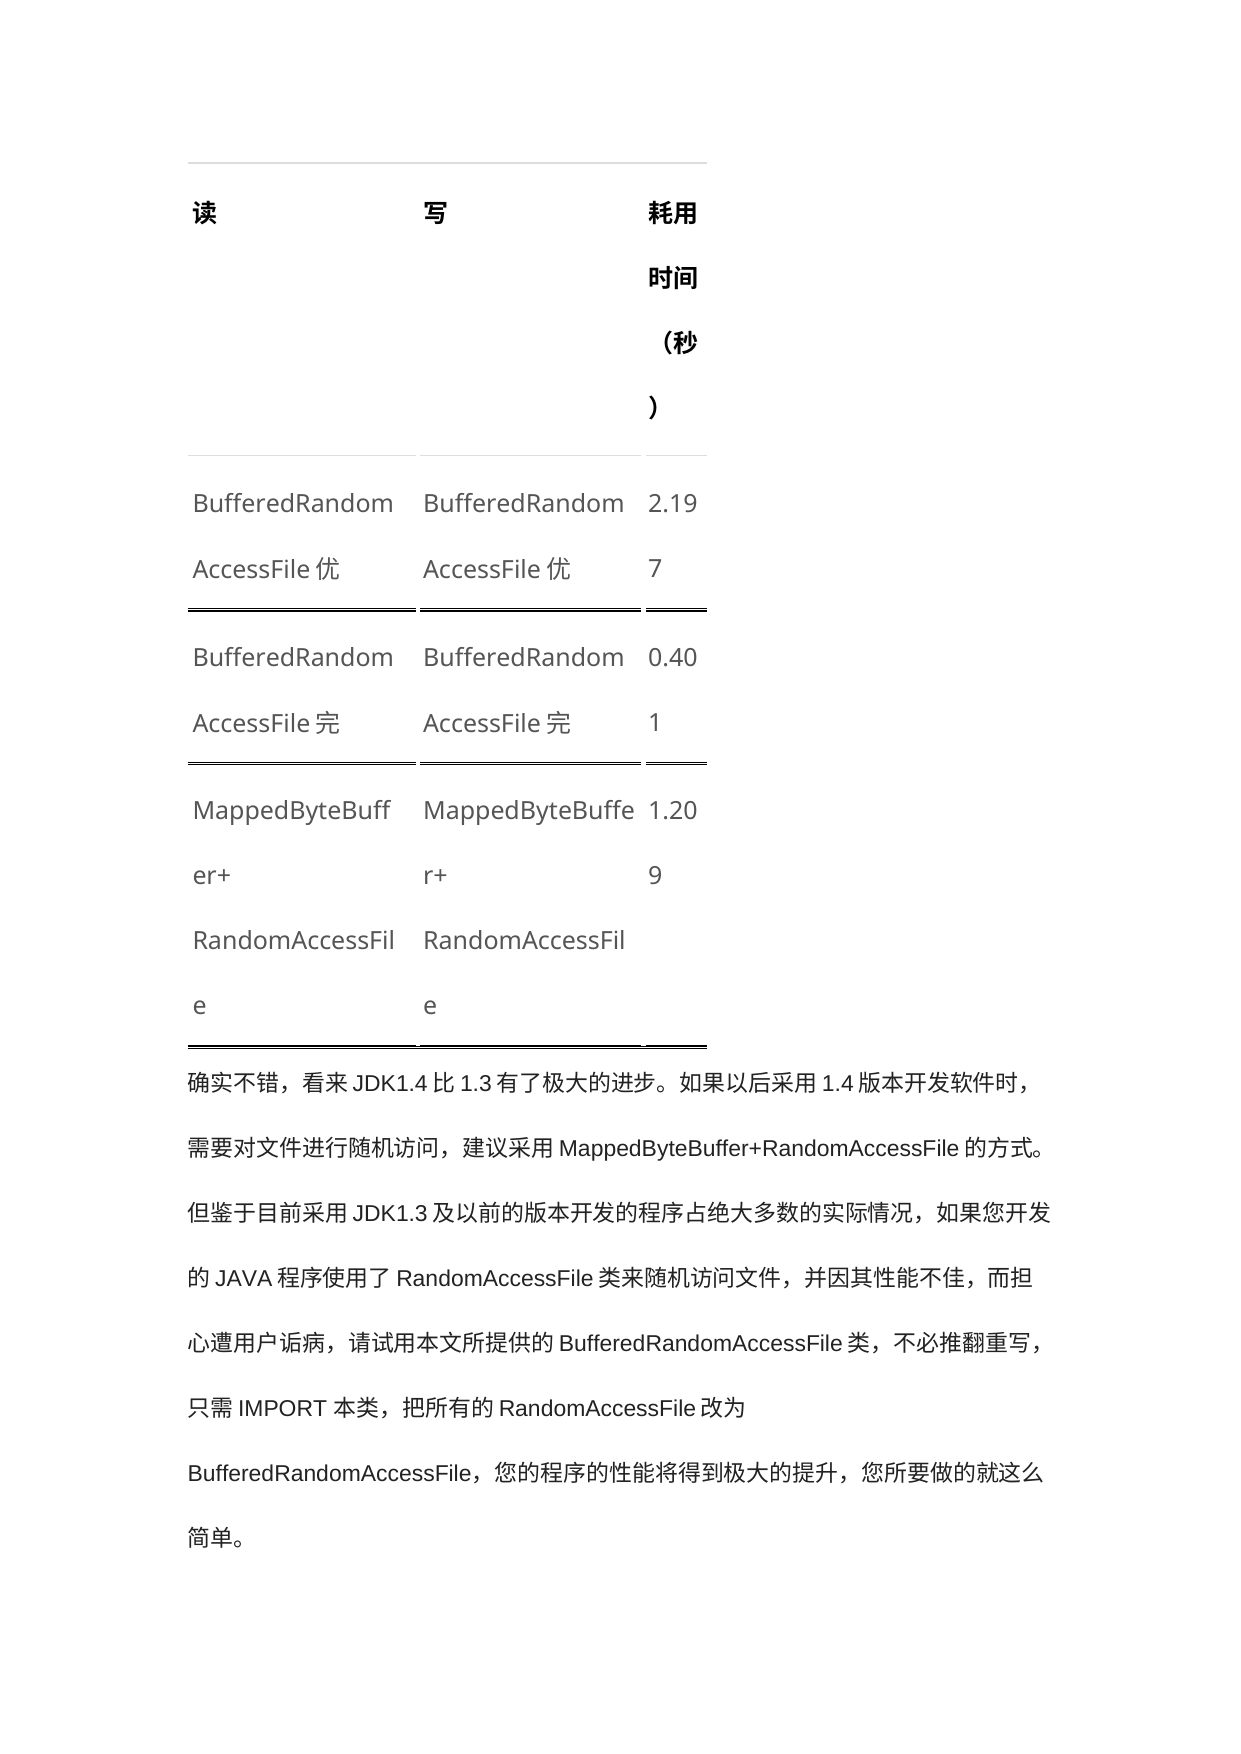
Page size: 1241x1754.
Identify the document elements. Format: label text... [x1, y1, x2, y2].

table_cell BufferedRandomAccessFile优 [188, 456, 416, 608]
table_cell MappedByteBuffer+ RandomAccessFile [188, 765, 416, 1045]
text 确实不错，看来JDK1.4比1.3有了极大的进步。如果以后采用1.4版本开发软件时，需要对文件进行随机访问，建议采用MappedByteBuffer+RandomAccessFile的方式。但鉴于目前采用JDK1.3及以前的版本开发的程序占绝大多数的实际情况，如果您开发的JAVA程序使用了RandomAccessFile类来随机访问文件，并因其性能不佳，而担心遭用户诟病，请试用本文所提供的BufferedRandomAccessFile类，不必推翻重写，只需IMPORT 本类，把所有的RandomAccessFile改为BufferedRandomAccessFile，您的程序的性能将得到极大的提升，您所要做的就这么简单。 [187, 1049, 1053, 1569]
table_cell BufferedRandomAccessFile完 [188, 612, 416, 762]
table_header 写 [418, 164, 643, 455]
table_header 读 [188, 164, 418, 455]
table_cell 1.209 [646, 765, 707, 1045]
table_cell 0.401 [646, 612, 707, 762]
table_cell BufferedRandomAccessFile完 [420, 612, 641, 762]
table_header 耗用时间（秒） [643, 164, 707, 455]
table_cell MappedByteBuffer+ RandomAccessFile [420, 765, 641, 1045]
table_cell 2.197 [646, 456, 707, 608]
table_cell BufferedRandomAccessFile优 [420, 456, 641, 608]
